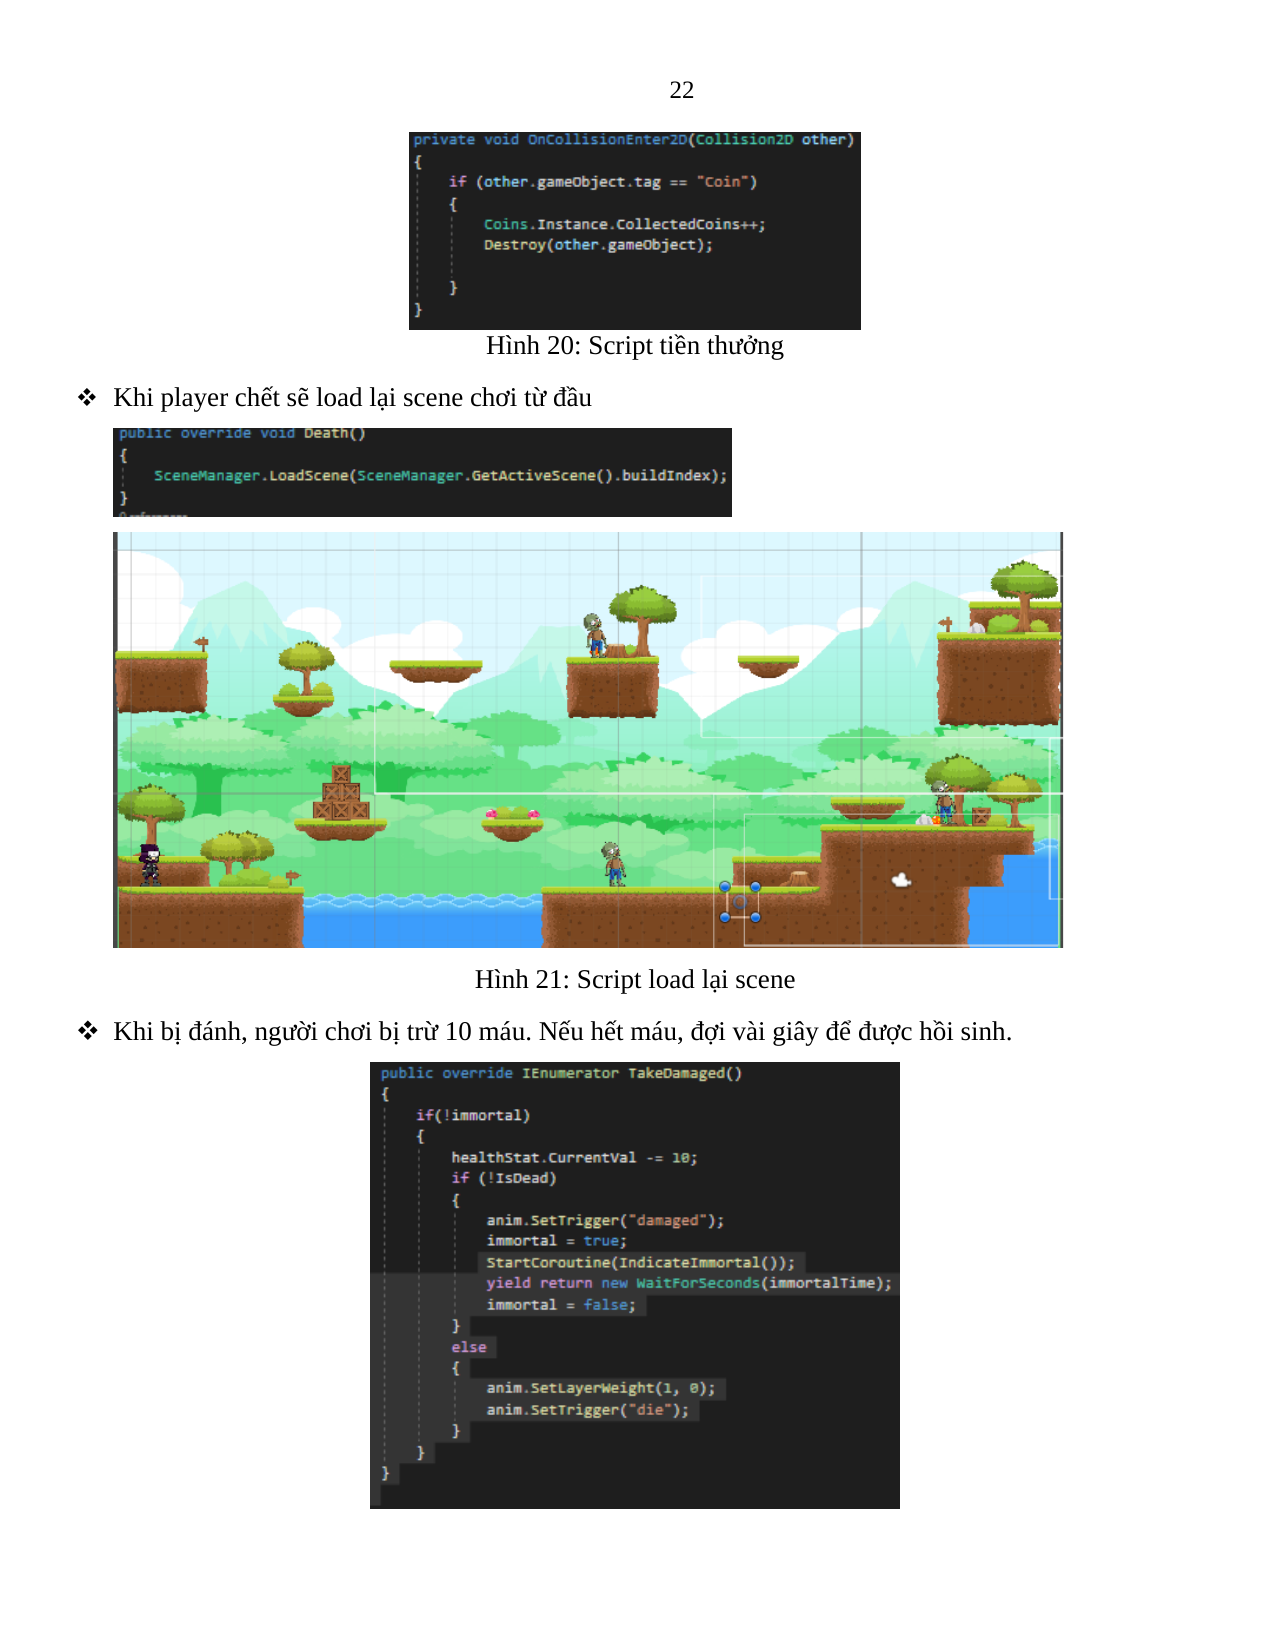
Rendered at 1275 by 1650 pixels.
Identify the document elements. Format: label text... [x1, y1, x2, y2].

picture [113, 532, 1064, 948]
picture [113, 428, 732, 517]
text Hình 20: Script tiền thưởng [113, 329, 1157, 361]
list Khi bị đánh, người chơi bị trừ 10 máu. Nếu hết máu, đợi vài giây để được hồi sinh. [76, 1015, 1157, 1046]
picture [409, 132, 861, 330]
text Hình 21: Script load lại scene [113, 963, 1157, 994]
picture [370, 1062, 900, 1509]
list Khi player chết sẽ load lại scene chơi từ đầu [76, 381, 1157, 412]
